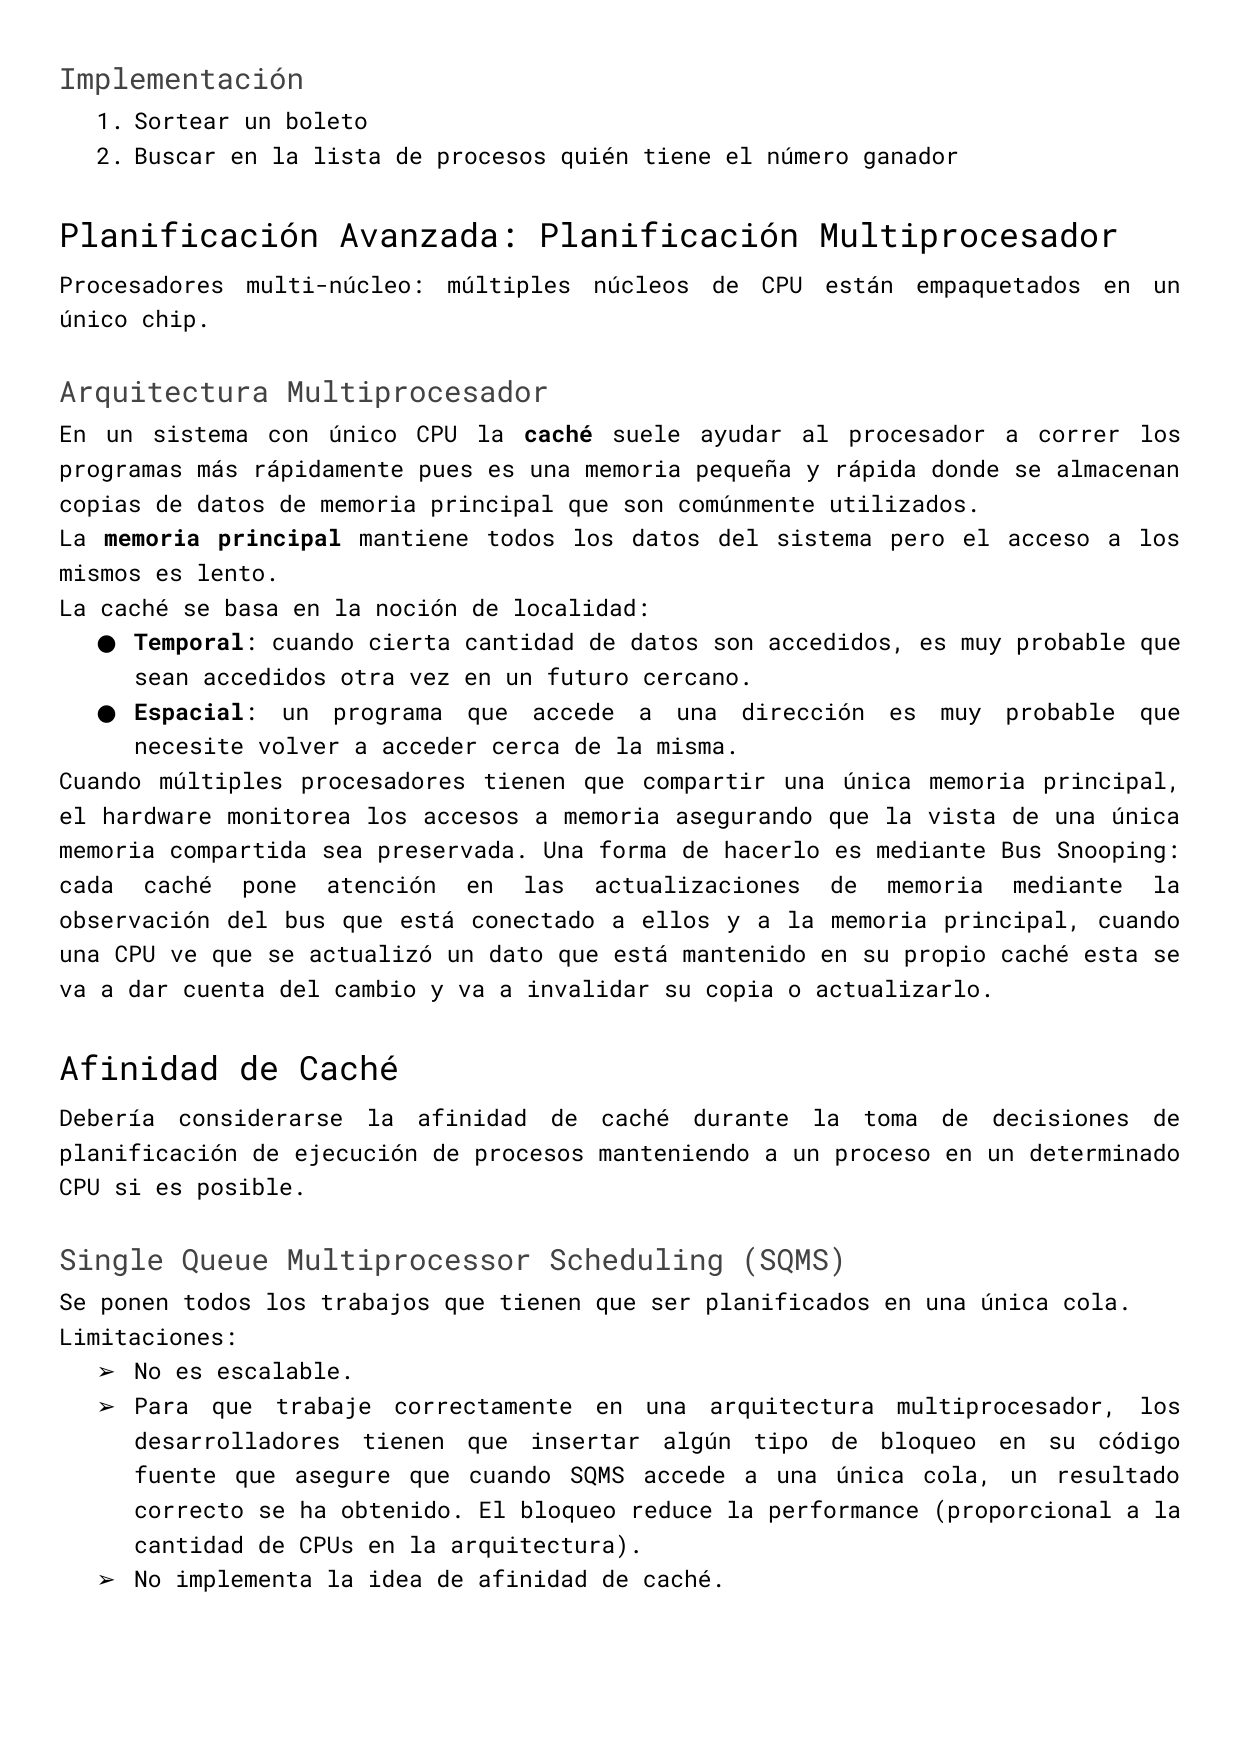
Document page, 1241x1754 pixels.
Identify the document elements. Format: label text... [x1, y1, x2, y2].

text La caché se basa en la noción de localidad: [59, 592, 1181, 622]
text Procesadores multi-núcleo: múltiples núcleos de CPU están empaquetados en un único chip. [59, 269, 1181, 334]
list Temporal: cuando cierta cantidad de datos son accedidos, es muy probable que sean accedidos otra vez en un futuro cercano. [96, 627, 1181, 692]
text Cuando múltiples procesadores tienen que compartir una única memoria principal, el hardware monitorea los accesos a memoria asegurando que la vista de una única memoria compartida sea preservada. Una forma de hacerlo es mediante Bus Snooping: cada caché pone atención en las actualizaciones de memoria mediante la observación del bus que está conectado a ellos y a la memoria principal, cuando una CPU ve que se actualizó un dato que está mantenido en su propio caché esta se va a dar cuenta del cambio y va a invalidar su copia o actualizarlo. [59, 765, 1181, 1004]
subtitle Implementación [59, 59, 1181, 97]
list Espacial: un programa que accede a una dirección es muy probable que necesite volver a acceder cerca de la misma. [96, 696, 1181, 761]
text Se ponen todos los trabajos que tienen que ser planificados en una única cola. [59, 1286, 1181, 1317]
list Sortear un boleto [96, 106, 1181, 136]
subtitle Arquitectura Multiprocesador [59, 372, 1181, 410]
subtitle Afinidad de Caché [59, 1046, 1181, 1090]
list No es escalable. [96, 1356, 1181, 1386]
list Buscar en la lista de procesos quién tiene el número ganador [96, 140, 1181, 171]
text En un sistema con único CPU la caché suele ayudar al procesador a correr los programas más rápidamente pues es una memoria pequeña y rápida donde se almacenan copias de datos de memoria principal que son comúnmente utilizados. [59, 418, 1181, 518]
list Para que trabaje correctamente en una arquitectura multiprocesador, los desarrolladores tienen que insertar algún tipo de bloqueo en su código fuente que asegure que cuando SQMS accede a una única cola, un resultado correcto se ha obtenido. El bloqueo reduce la performance (proporcional a la cantidad de CPUs en la arquitectura). [96, 1390, 1181, 1559]
subtitle Single Queue Multiprocessor Scheduling (SQMS) [59, 1239, 1181, 1278]
text Debería considerarse la afinidad de caché durante la toma de decisiones de planificación de ejecución de procesos manteniendo a un proceso en un determinado CPU si es posible. [59, 1102, 1181, 1202]
text Limitaciones: [59, 1321, 1181, 1351]
subtitle Planificación Avanzada: Planificación Multiprocesador [59, 213, 1181, 257]
text La memoria principal mantiene todos los datos del sistema pero el acceso a los mismos es lento. [59, 523, 1181, 587]
list No implementa la idea de afinidad de caché. [96, 1564, 1181, 1594]
